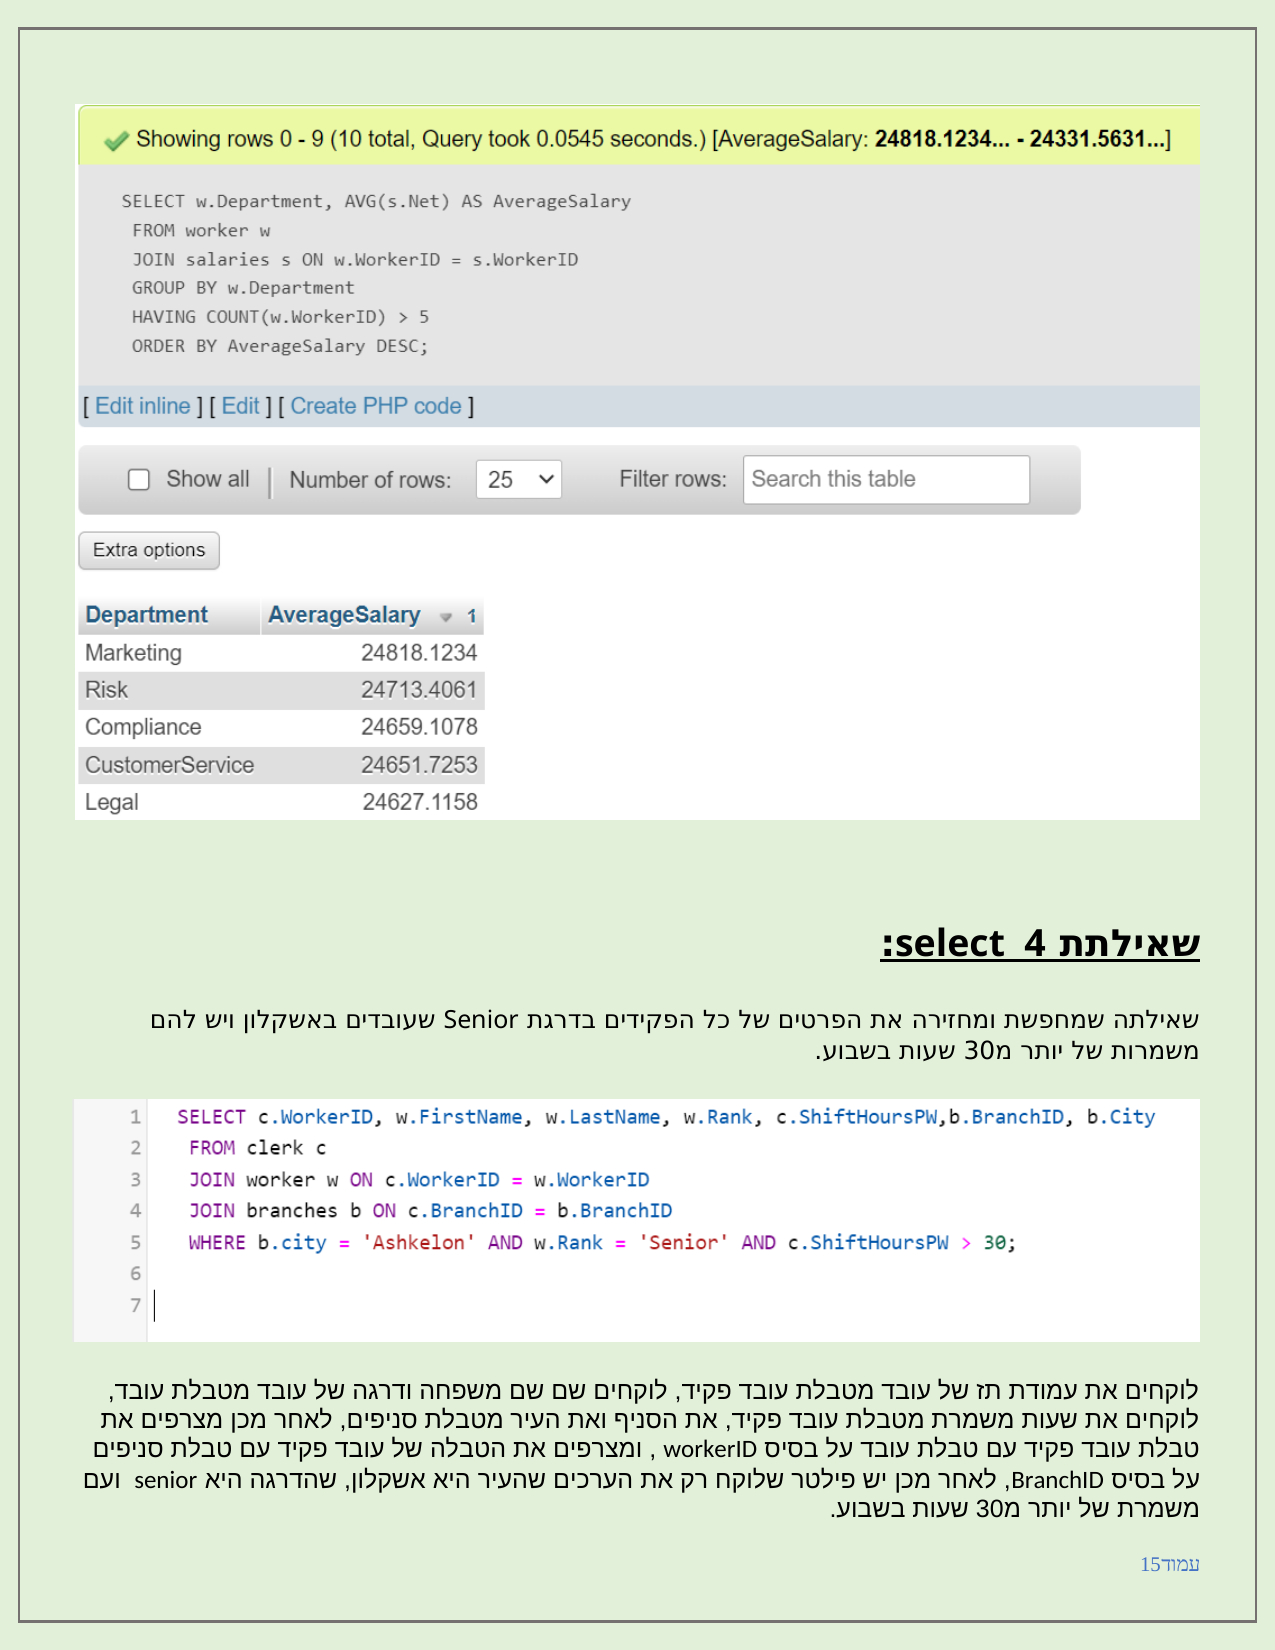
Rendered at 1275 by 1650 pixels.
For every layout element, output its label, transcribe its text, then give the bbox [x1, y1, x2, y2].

text שאילתה שמחפשת ומחזירה את הפרטים של כל הפקידים בדרגת Senior שעובדים באשקלון ויש להם משמרות של יותר מ30 שעות בשבוע. [75, 1002, 1200, 1065]
picture [72, 1099, 1200, 1342]
picture [75, 104, 1200, 820]
text שאילתת select 4: [75, 917, 1200, 968]
text לוקחים את עמודת תז של עובד מטבלת עובד פקיד, לוקחים שם שם משפחה ודרגה של עובד מטבלת עובד, לוקחים את שעות משמרת מטבלת עובד פקיד, את הסניף ואת העיר מטבלת סניפים, לאחר מכן מצרפים את טבלת עובד פקיד עם טבלת עובד על בסיס workerID , ומצרפים את הטבלה של עובד פקיד עם טבלת סניפים על בסיס BranchID, לאחר מכן יש פילטר שלוקח רק את הערכים שהעיר היא אשקלון, שהדרגה היא senior ועם משמרת של יותר מ30 שעות בשבוע. [75, 1376, 1200, 1523]
